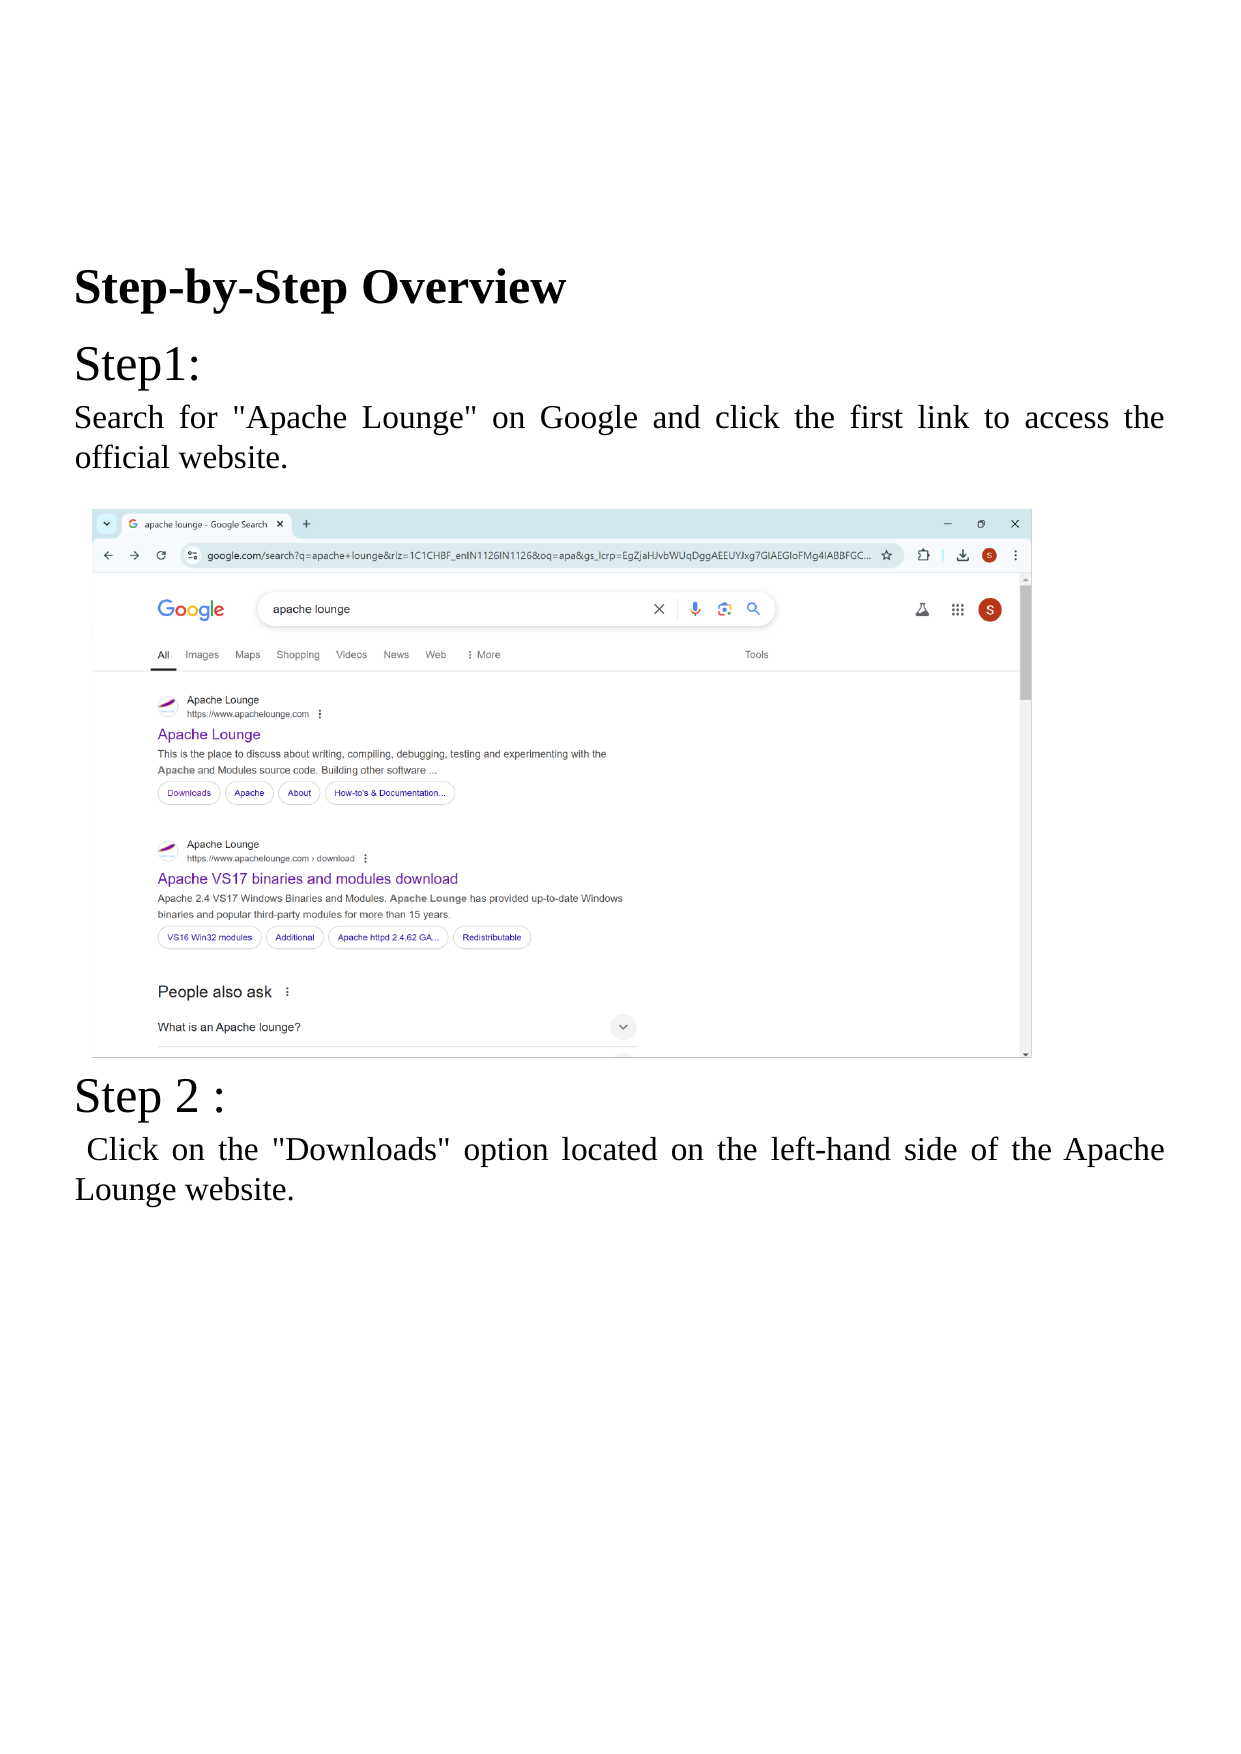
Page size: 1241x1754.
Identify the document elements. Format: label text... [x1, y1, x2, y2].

text Search for "Apache Lounge" on Google and click the first link to access the official website. [73, 398, 1167, 476]
text Step1: [73, 334, 1207, 392]
text Step 2 : [73, 1066, 1207, 1123]
subtitle Step-by-Step Overview [73, 257, 1165, 314]
text Click on the "Downloads" option located on the left-hand side of the Apache Lounge website. [73, 1129, 1167, 1207]
picture [91, 508, 1032, 1058]
